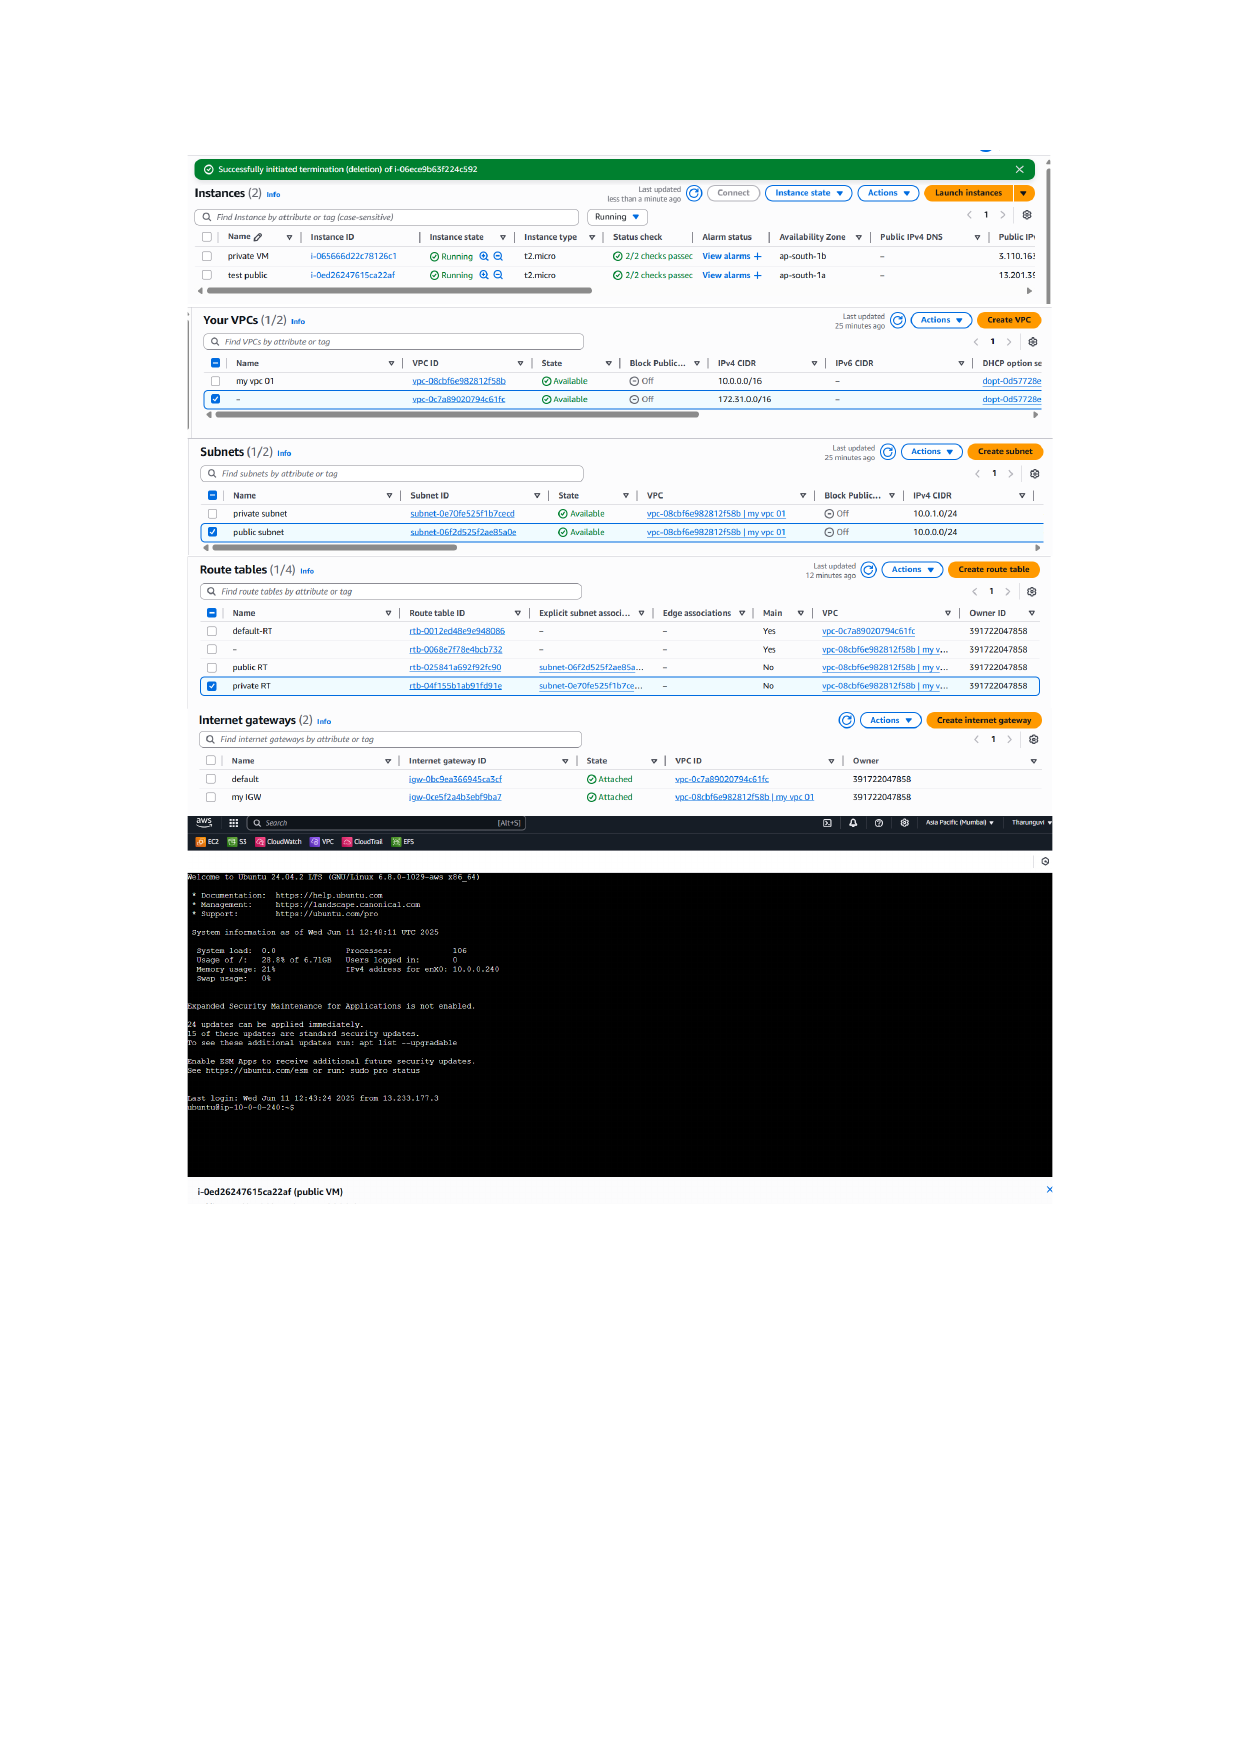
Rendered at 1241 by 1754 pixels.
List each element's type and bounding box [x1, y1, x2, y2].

picture [187, 150, 1053, 1204]
